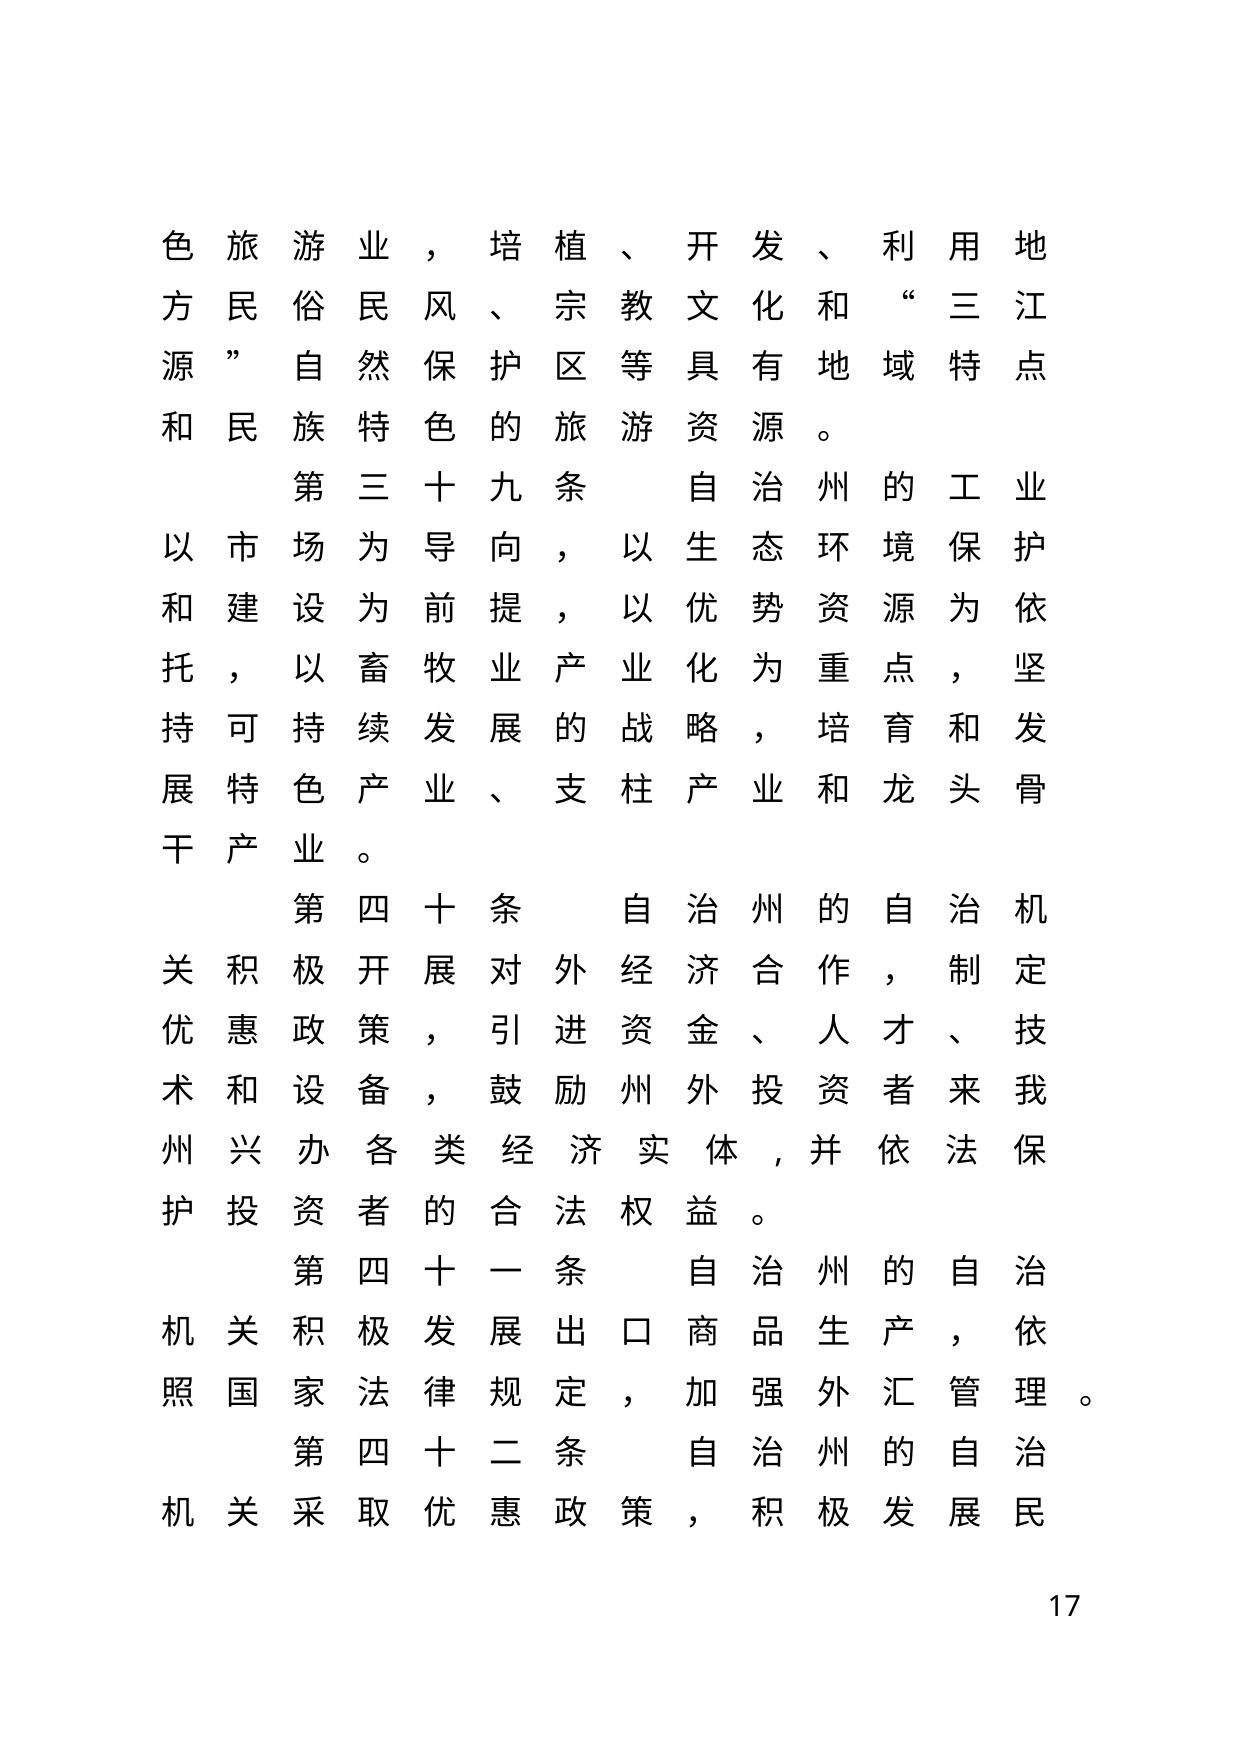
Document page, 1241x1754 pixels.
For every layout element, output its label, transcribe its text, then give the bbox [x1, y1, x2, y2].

text 第四十条 自治州的自治机关积极开展对外经济合作，制定优惠政策，引进资金、人才、技术和设备，鼓励州外投资者来我州兴办各类经济实体,并依法保护投资者的合法权益。 [161, 877, 1079, 1239]
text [161, 213, 1079, 455]
text 第三十九条 自治州的工业以市场为导向，以生态环境保护和建设为前提，以优势资源为依托，以畜牧业产业化为重点，坚持可持续发展的战略，培育和发展特色产业、支柱产业和龙头骨干产业。 [161, 455, 1079, 877]
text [161, 1420, 1079, 1540]
text 第四十一条 自治州的自治机关积极发展出口商品生产，依照国家法律规定，加强外汇管理。 [161, 1239, 1079, 1420]
